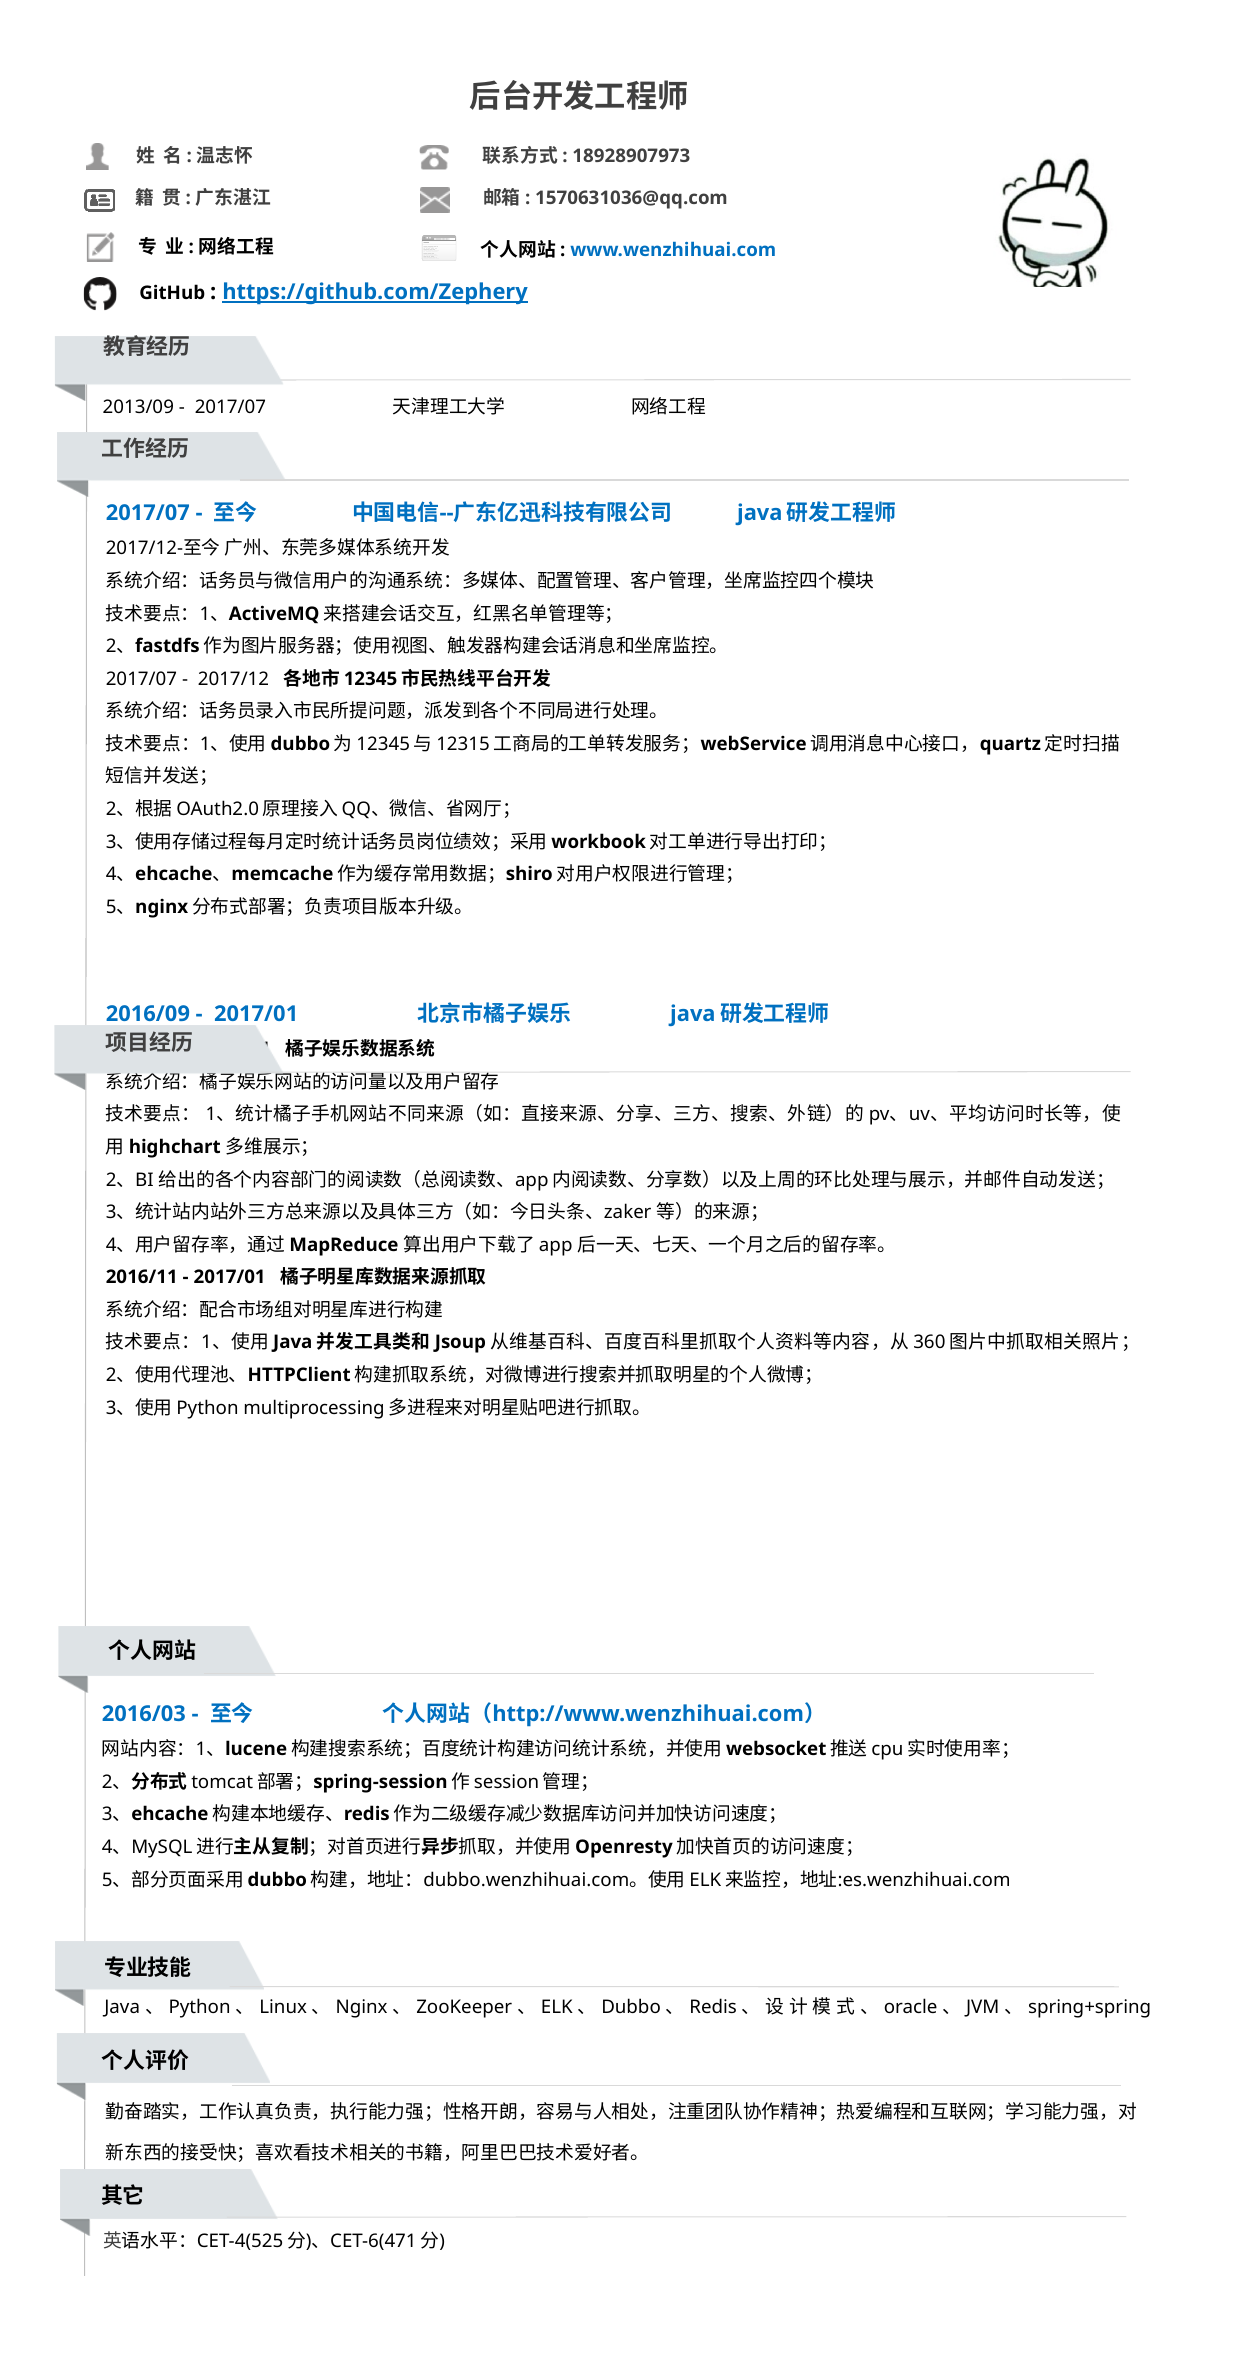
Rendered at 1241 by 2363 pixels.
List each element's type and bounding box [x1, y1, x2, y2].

picture [420, 187, 450, 213]
picture [111, 336, 116, 344]
picture [57, 432, 286, 497]
picture [54, 1025, 284, 1090]
picture [86, 143, 109, 170]
picture [86, 232, 115, 262]
picture [421, 230, 457, 266]
picture [982, 147, 1122, 287]
picture [54, 336, 284, 401]
picture [83, 183, 115, 215]
picture [56, 2033, 270, 2100]
picture [58, 1626, 276, 1693]
picture [419, 145, 449, 171]
picture [83, 277, 117, 311]
picture [55, 1941, 264, 2006]
picture [60, 2169, 278, 2236]
